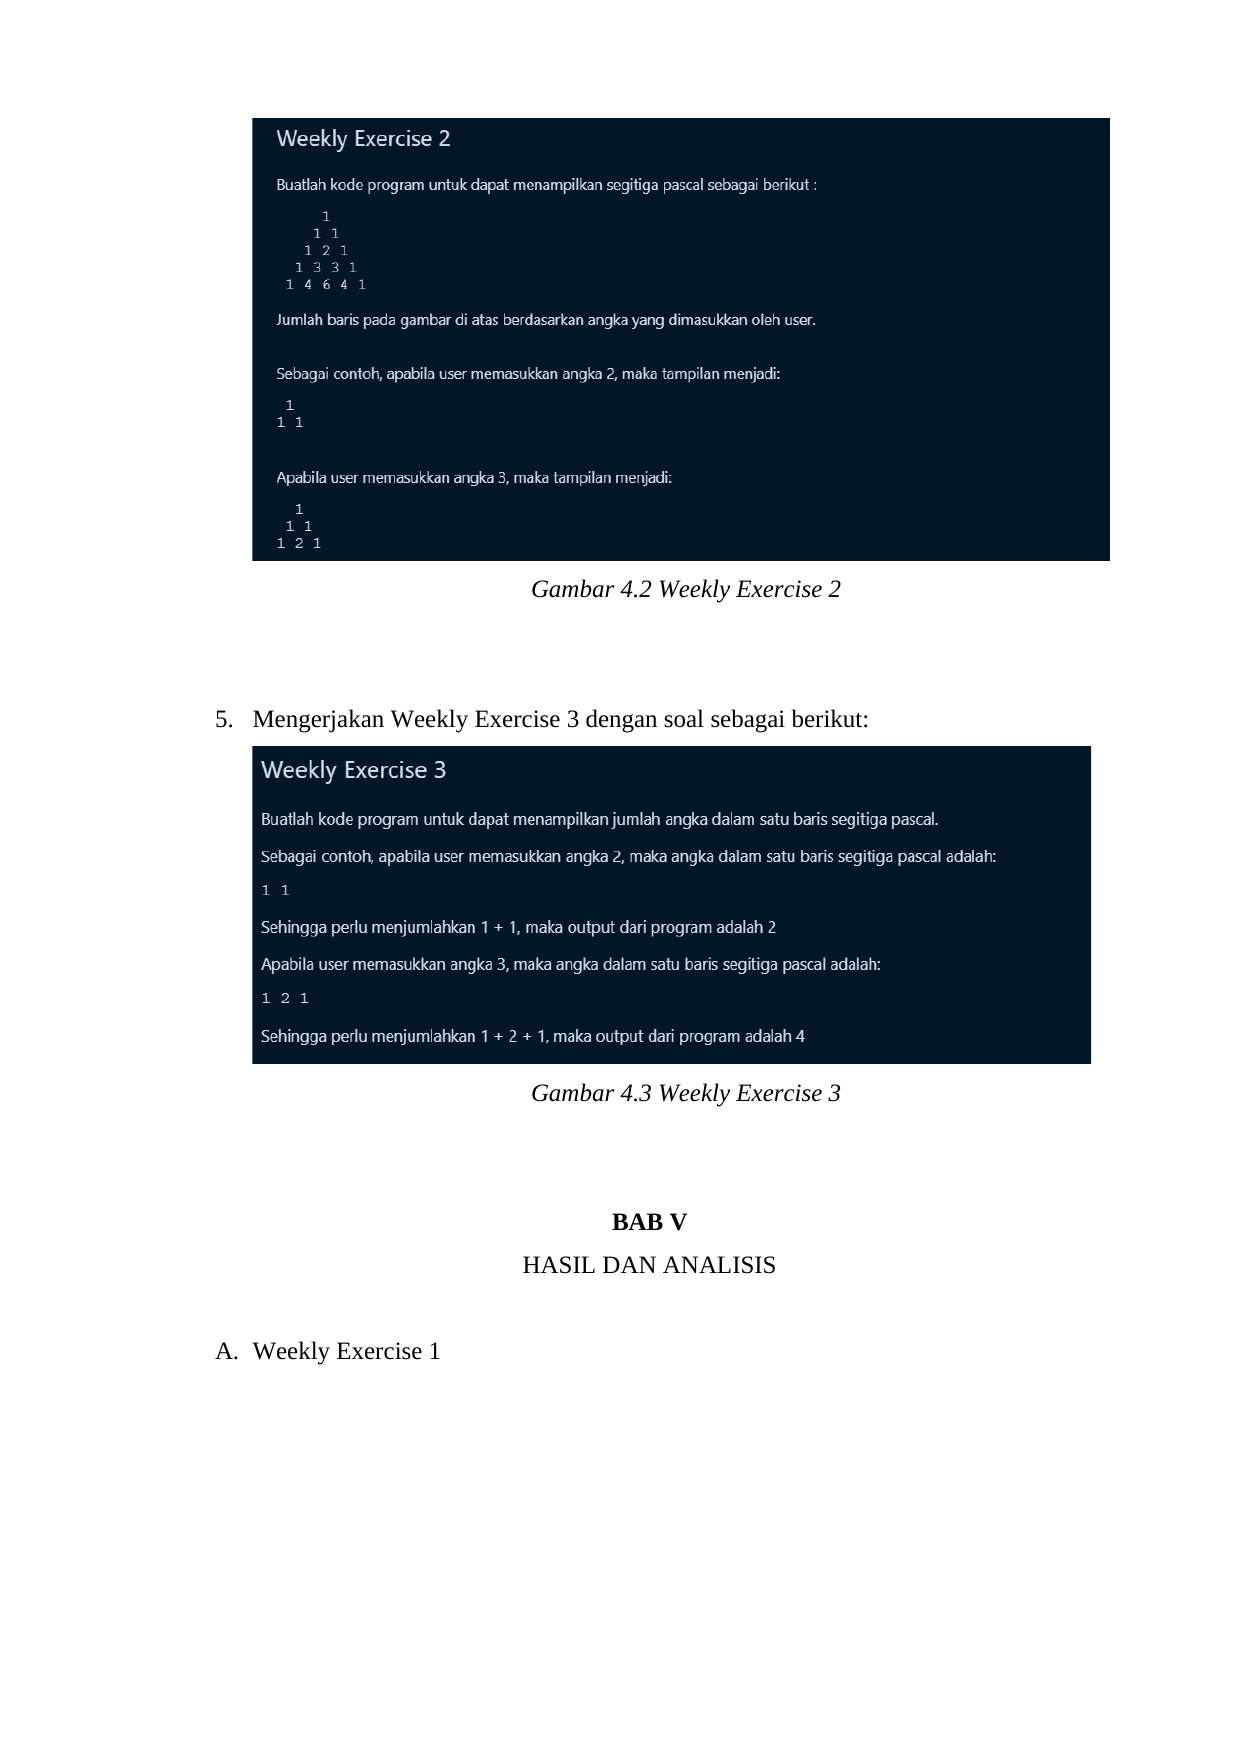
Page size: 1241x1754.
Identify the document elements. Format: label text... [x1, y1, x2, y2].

list Mengerjakan Weekly Exercise 3 dengan soal sebagai berikut: [215, 704, 1122, 732]
picture [252, 746, 1092, 1064]
list Gambar 4.3 Weekly Exercise 3 [252, 1078, 1122, 1106]
list Gambar 4.2 Weekly Exercise 2 [252, 574, 1122, 603]
picture [252, 118, 1110, 561]
text HASIL DAN ANALISIS [177, 1250, 1122, 1279]
list Weekly Exercise 1 [215, 1336, 1122, 1365]
text BAB V [177, 1207, 1122, 1236]
